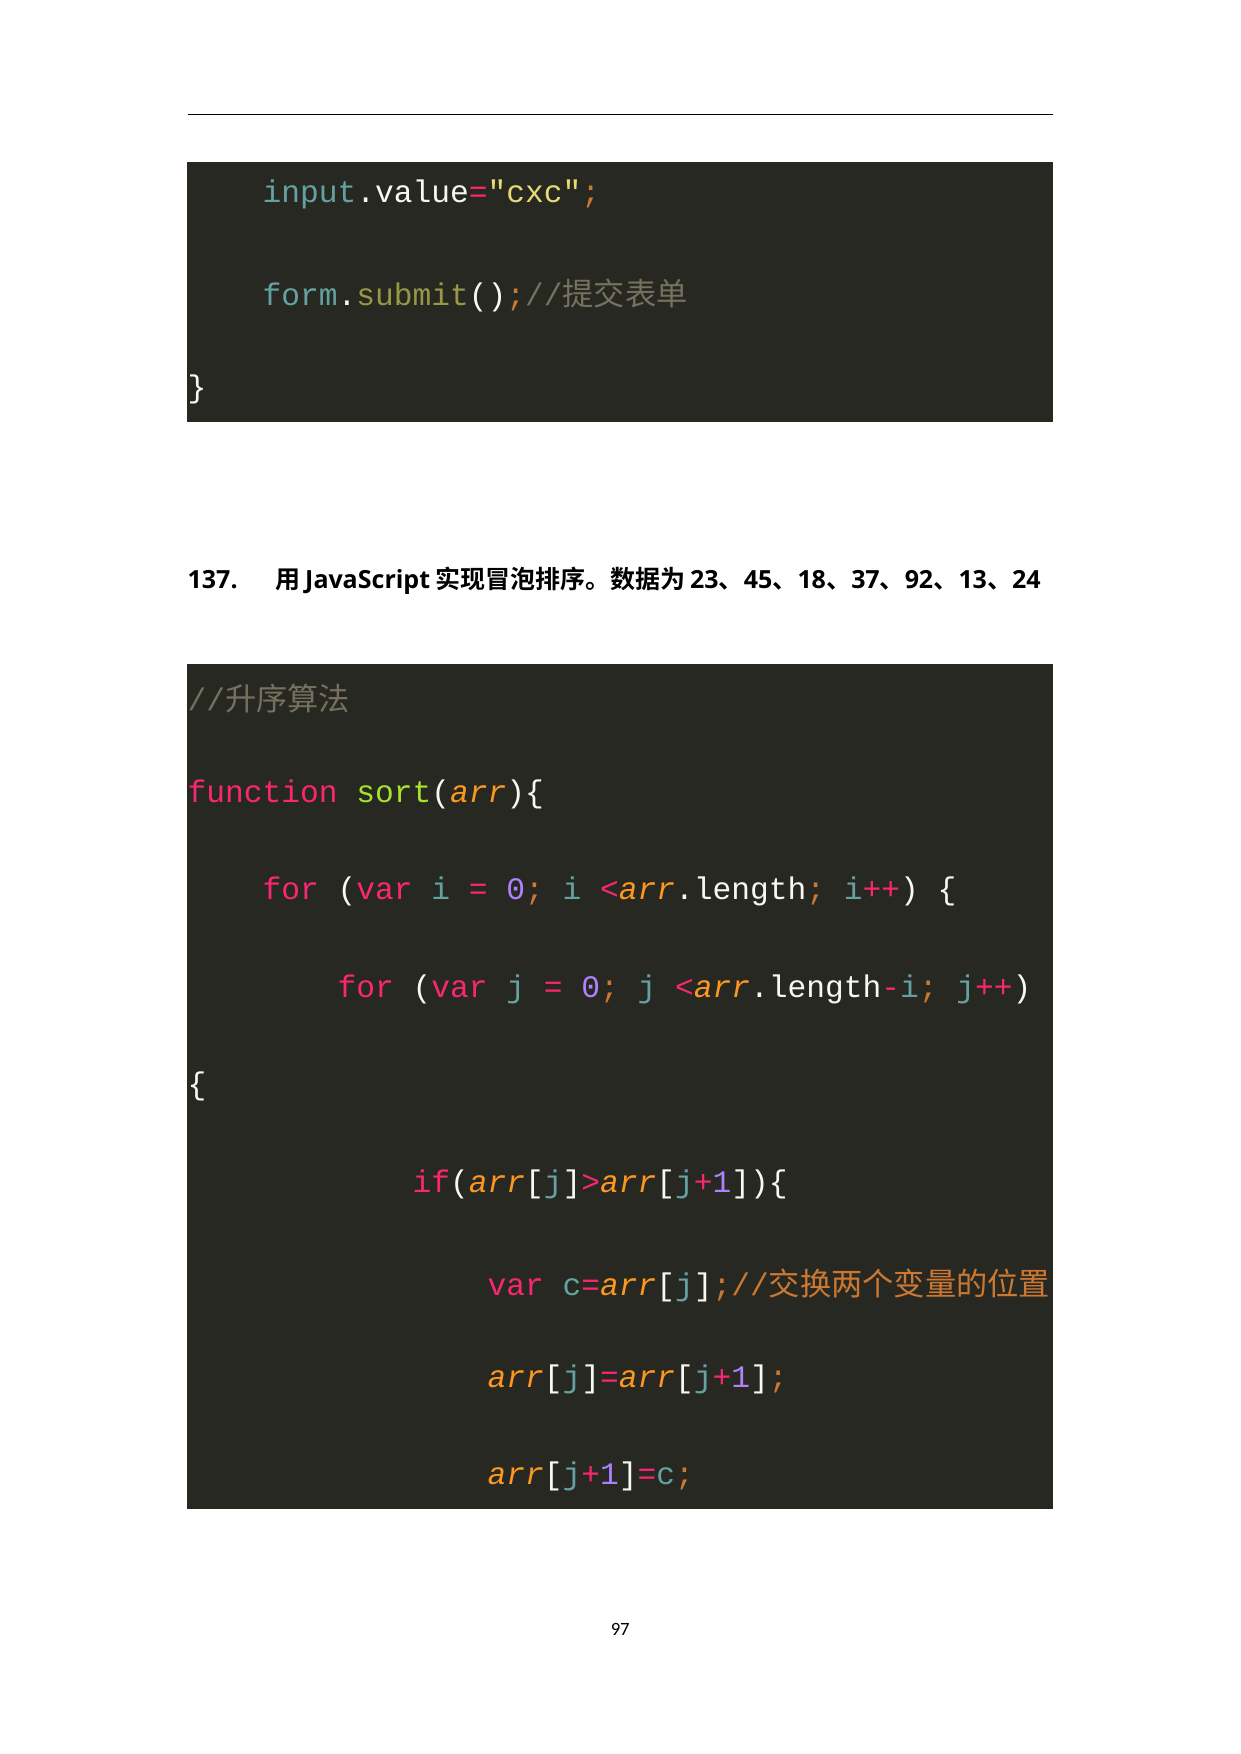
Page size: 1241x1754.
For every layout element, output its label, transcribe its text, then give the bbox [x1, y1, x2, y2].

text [187, 162, 1053, 422]
text 用JavaScript实现冒泡排序。数据为23、45、18、37、92、13、24 [187, 545, 1053, 610]
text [187, 664, 1053, 1509]
